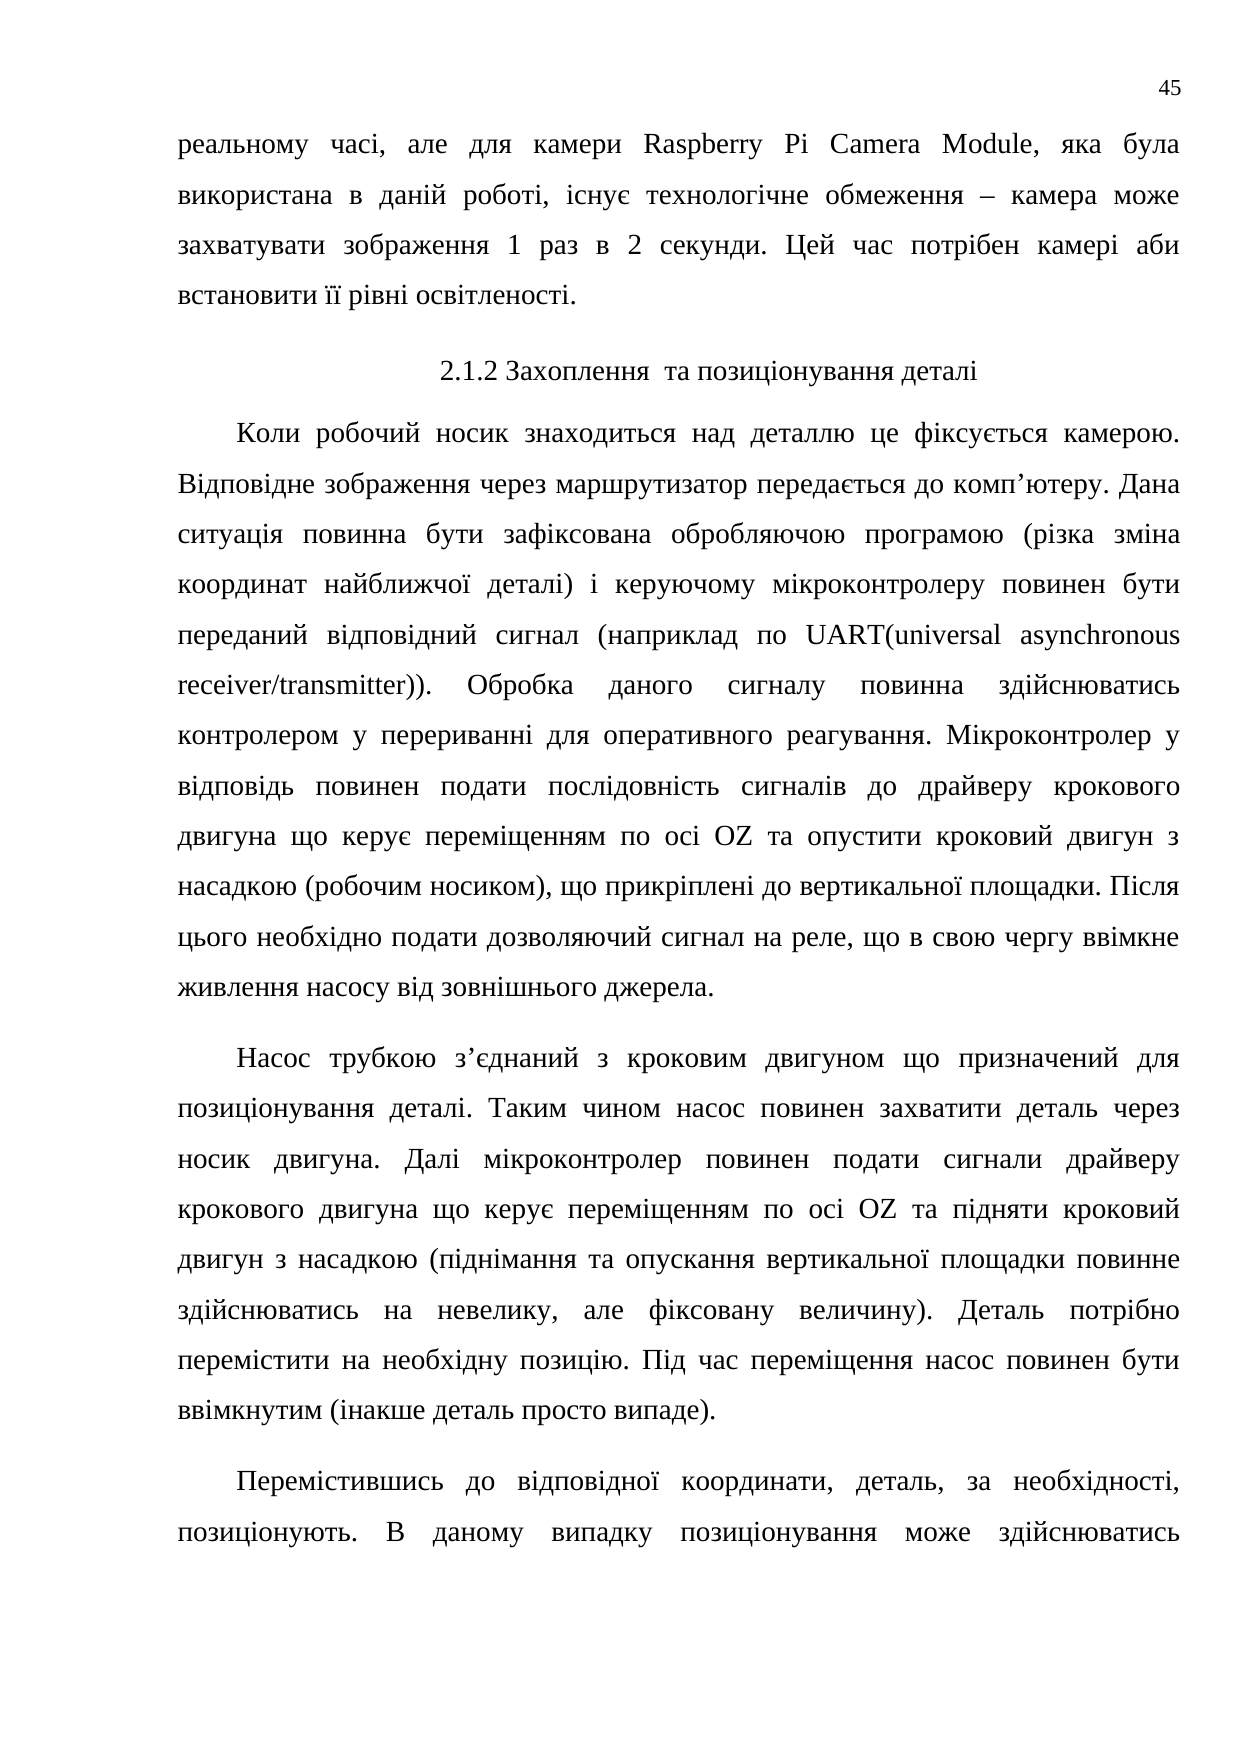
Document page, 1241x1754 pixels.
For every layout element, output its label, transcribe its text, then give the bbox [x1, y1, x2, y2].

subtitle 2.1.2 Захоплення та позиціонування деталі [177, 353, 1181, 386]
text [177, 1463, 1181, 1547]
text Коли робочий носик знаходиться над деталлю це фіксується камерою. Відповідне зображення через маршрутизатор передається до комп’ютеру. Дана ситуація повинна бути зафіксована обробляючою програмою (різка зміна координат найближчої деталі) і керуючому мікроконтролеру повинен бути переданий відповідний сигнал (наприклад по UART(universal asynchronous receiver/transmitter)). Обробка даного сигналу повинна здійснюватись контролером у перериванні для оперативного реагування. Мікроконтролер у відповідь повинен подати послідовність сигналів до драйверу крокового двигуна що керує переміщенням по осі OZ та опустити кроковий двигун з насадкою (робочим носиком), що прикріплені до вертикальної площадки. Після цього необхідно подати дозволяючий сигнал на реле, що в свою чергу ввімкне живлення насосу від зовнішнього джерела. [177, 416, 1181, 1003]
text Насос трубкою з’єднаний з кроковим двигуном що призначений для позиціонування деталі. Таким чином насос повинен захватити деталь через носик двигуна. Далі мікроконтролер повинен подати сигнали драйверу крокового двигуна що керує переміщенням по осі OZ та підняти кроковий двигун з насадкою (піднімання та опускання вертикальної площадки повинне здійснюватись на невелику, але фіксовану величину). Деталь потрібно перемістити на необхідну позицію. Під час переміщення насос повинен бути ввімкнутим (інакше деталь просто випаде). [177, 1040, 1181, 1426]
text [177, 127, 1181, 311]
